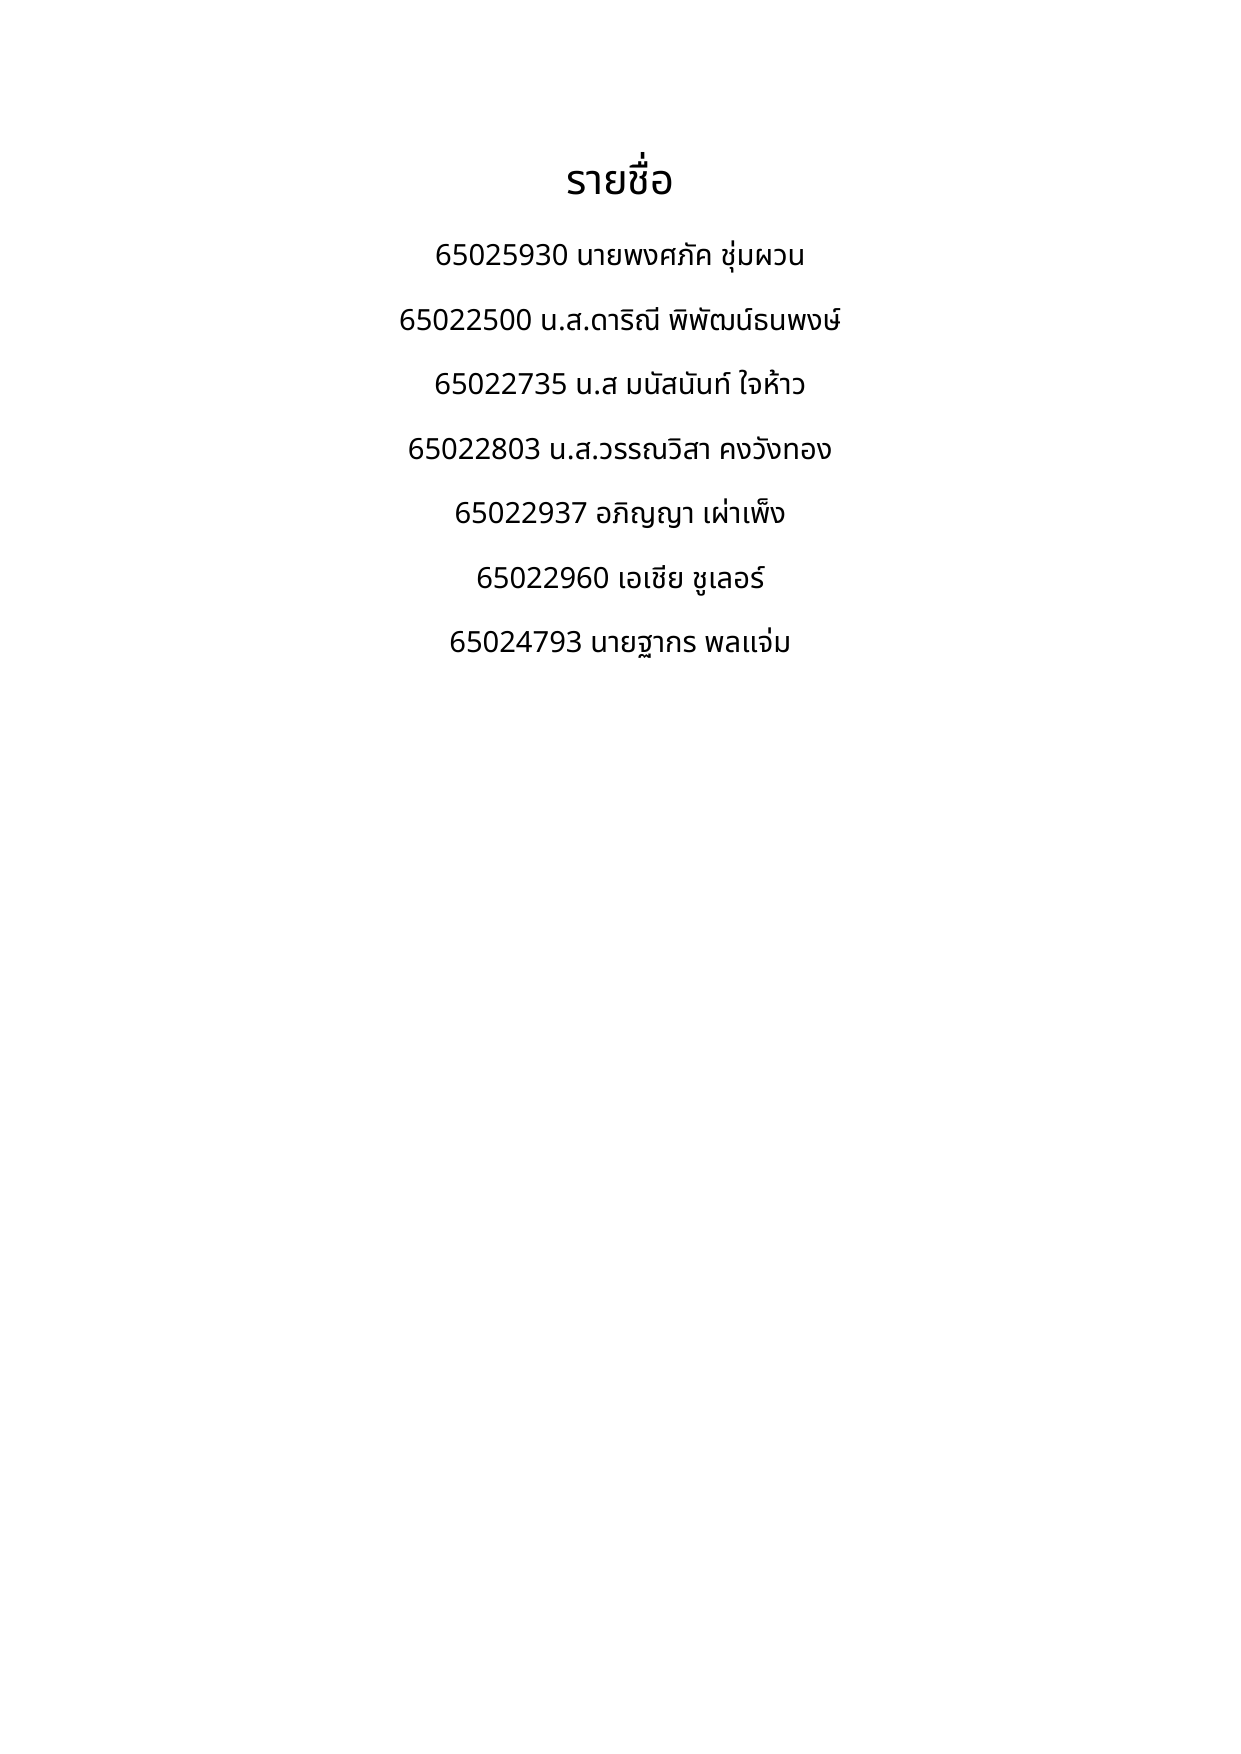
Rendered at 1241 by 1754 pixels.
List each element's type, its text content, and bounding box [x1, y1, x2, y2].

text 65025930 นายพงศภัค ชุ่มผวน [150, 234, 1090, 279]
text 65022960 เอเชีย ชูเลอร์ [150, 557, 1090, 601]
text 65022500 น.ส.ดาริณี พิพัฒน์ธนพงษ์ [150, 299, 1090, 343]
text 65022937 อภิญญา เผ่าเพ็ง [150, 492, 1090, 537]
text 65024793 นายฐากร พลแจ่ม [150, 621, 1090, 666]
text 65022803 น.ส.วรรณวิสา คงวังทอง [150, 428, 1090, 472]
text รายชื่อ [150, 150, 1090, 213]
text 65022735 น.ส มนัสนันท์ ใจห้าว [150, 363, 1090, 408]
